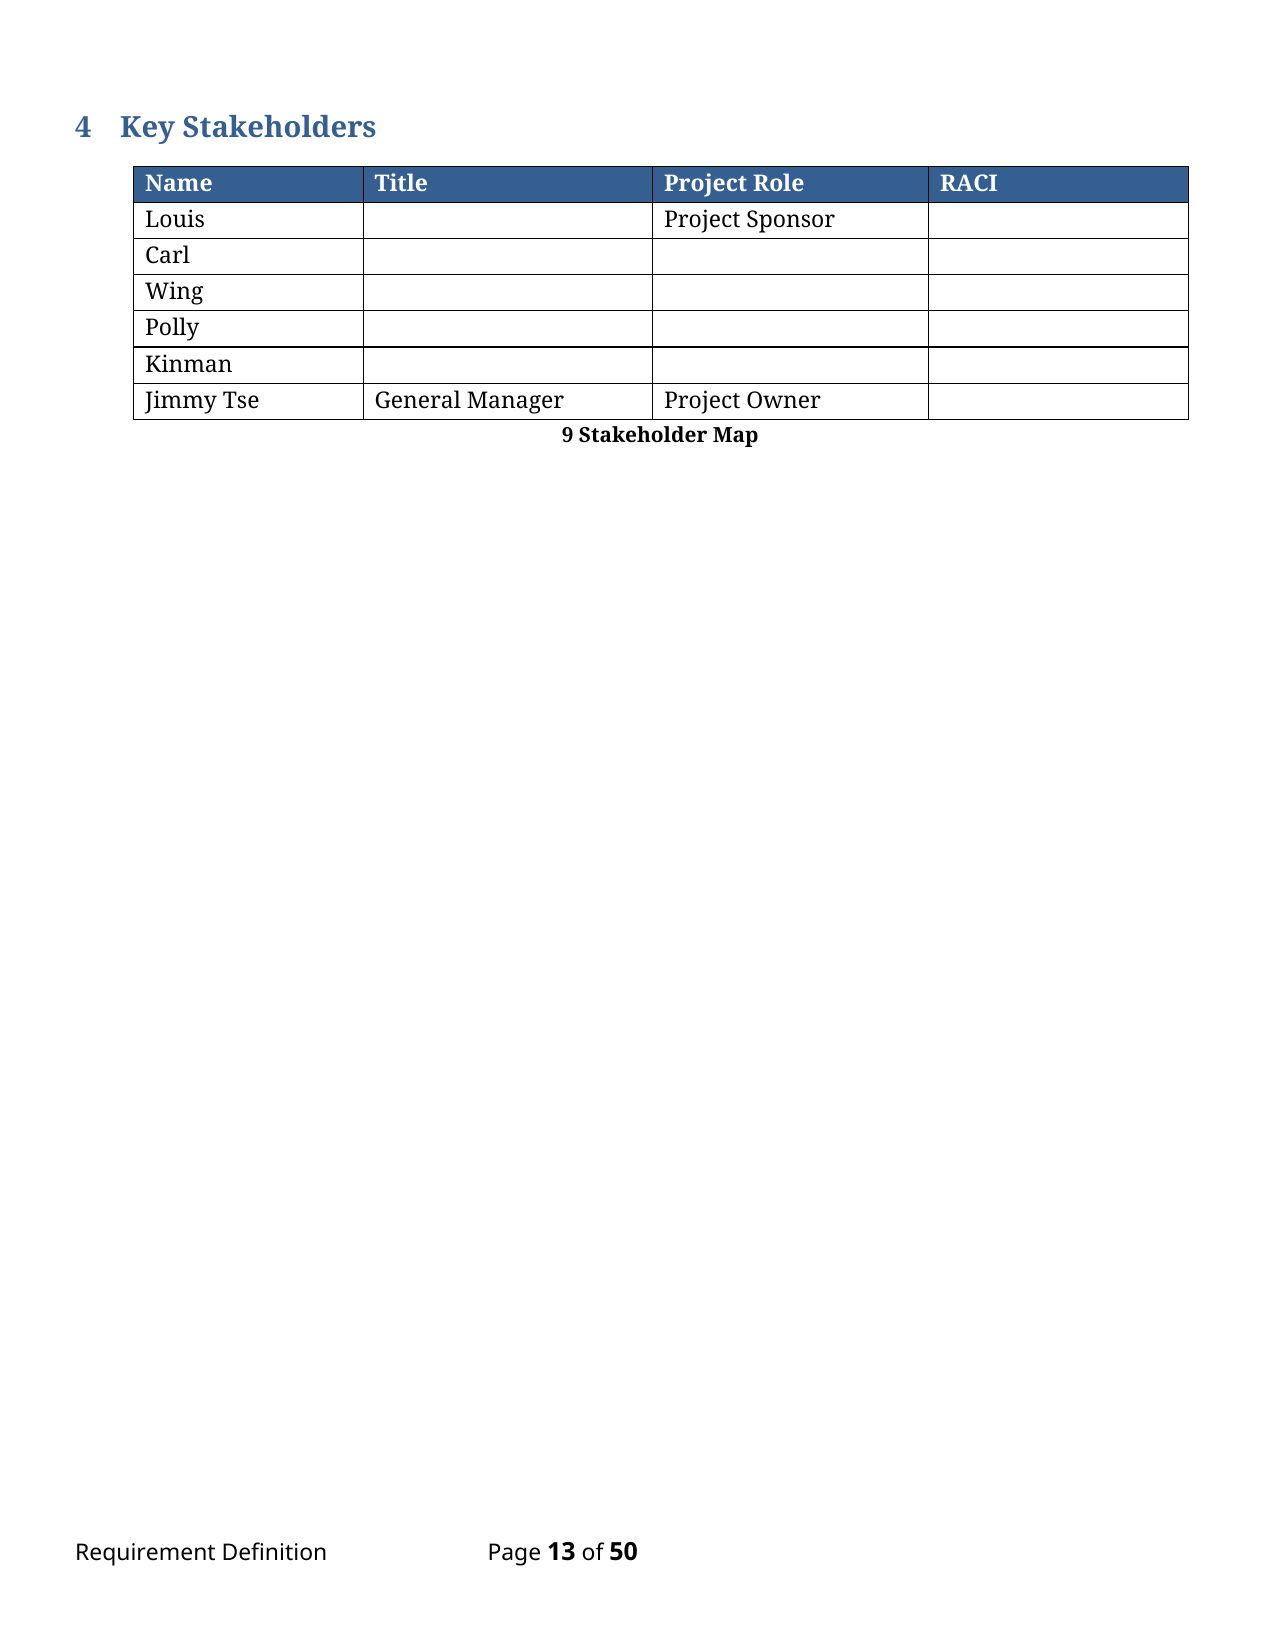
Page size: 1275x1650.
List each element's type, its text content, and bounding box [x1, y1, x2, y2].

table_header Name [134, 167, 363, 202]
table_cell [364, 275, 652, 310]
subtitle Key Stakeholders [75, 106, 1200, 146]
table_cell Polly [134, 311, 363, 346]
table_cell [653, 311, 928, 346]
table_cell [364, 239, 652, 274]
table_cell Kinman [134, 348, 363, 383]
table_header Project Role [653, 167, 928, 202]
table_header RACI [929, 167, 1188, 202]
table_cell General Manager [364, 384, 652, 419]
table_cell [929, 275, 1188, 310]
table_cell Project Owner [653, 384, 928, 419]
table_cell [929, 311, 1188, 346]
table_cell Project Sponsor [653, 203, 928, 238]
table_cell [929, 384, 1188, 419]
table_header Title [364, 167, 652, 202]
table_cell Jimmy Tse [134, 384, 363, 419]
table_cell [929, 203, 1188, 238]
table_cell [653, 348, 928, 383]
text 9 Stakeholder Map [90, 420, 1200, 448]
table_cell Louis [134, 203, 363, 238]
table_cell Wing [134, 275, 363, 310]
table_cell [364, 348, 652, 383]
table_cell Carl [134, 239, 363, 274]
table_cell [653, 239, 928, 274]
table_cell [364, 311, 652, 346]
table_cell [929, 239, 1188, 274]
table_cell [929, 348, 1188, 383]
table_cell [653, 275, 928, 310]
table_cell [364, 203, 652, 238]
